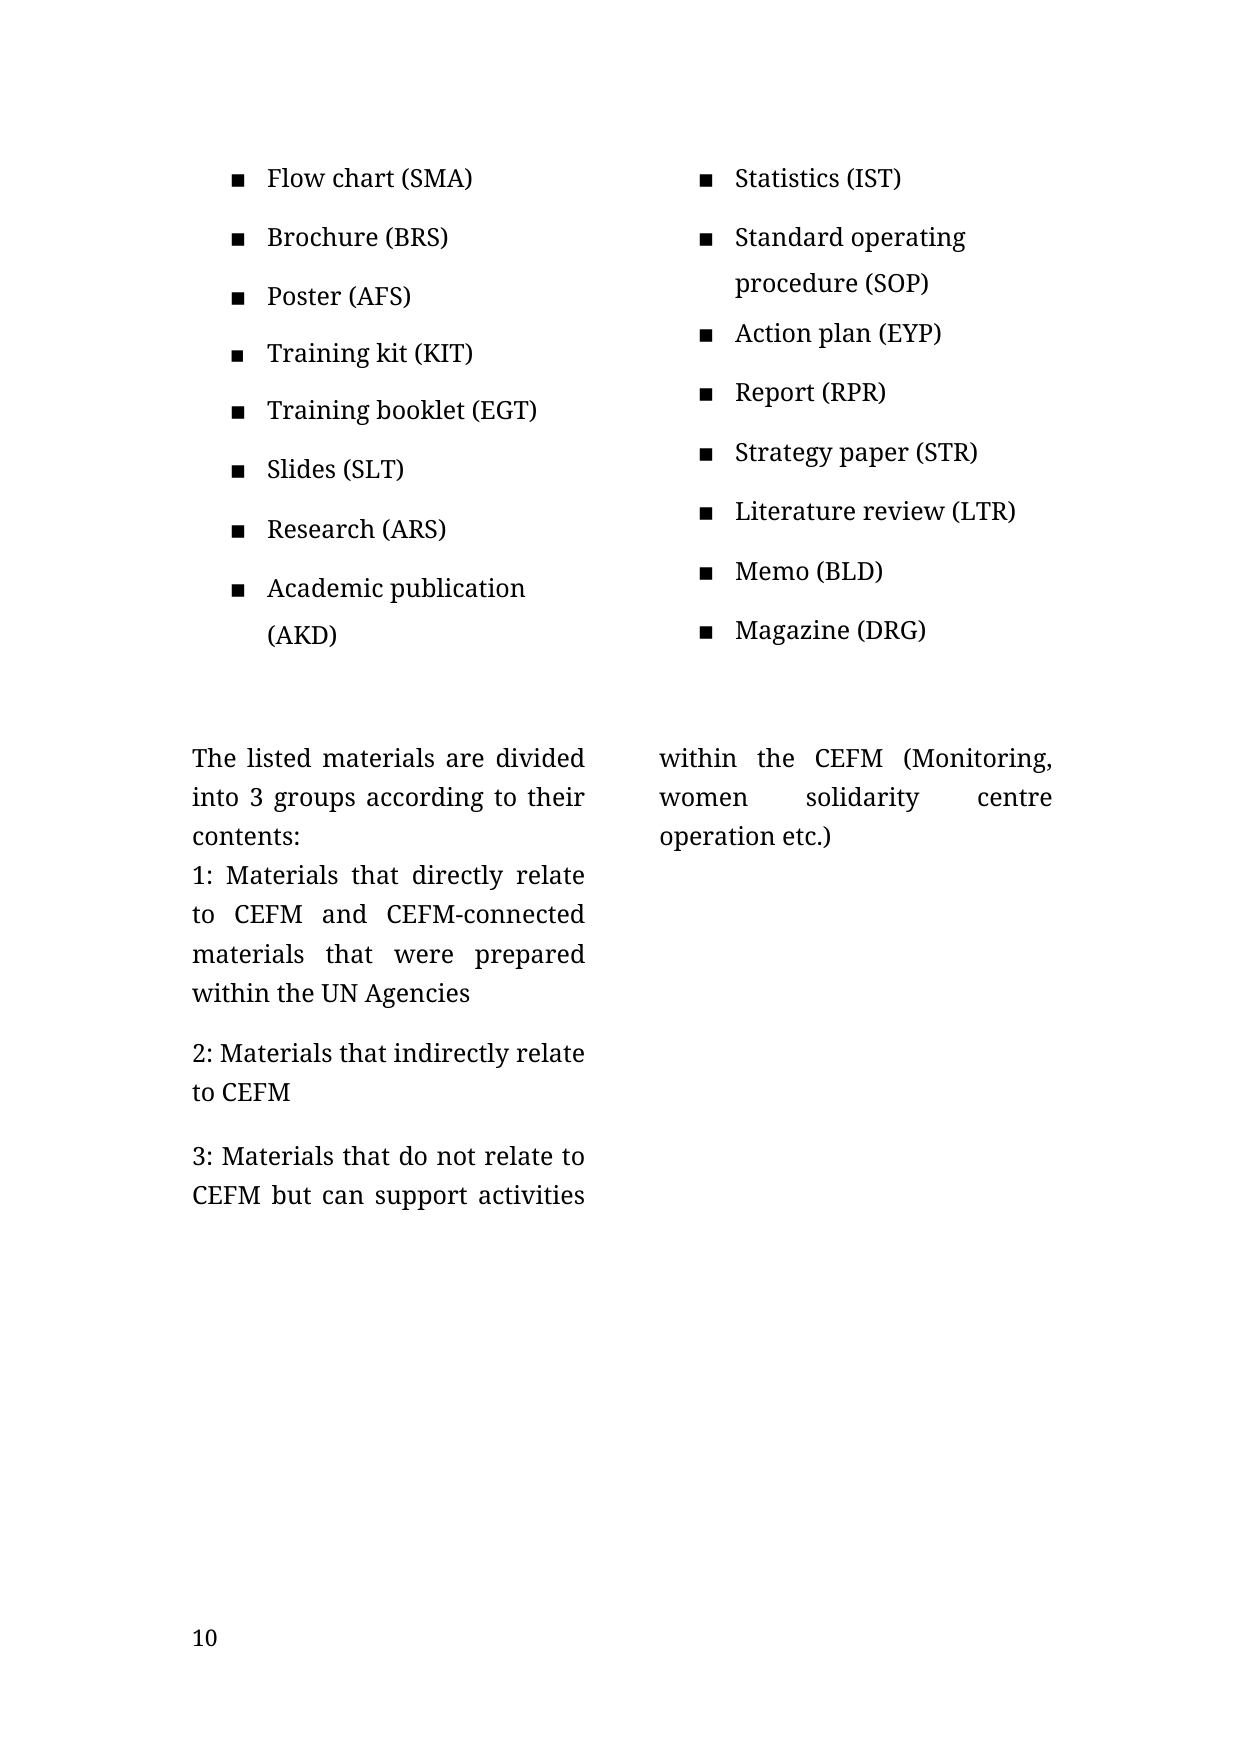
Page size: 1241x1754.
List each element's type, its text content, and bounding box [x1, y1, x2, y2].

list Strategy paper (STR) [697, 424, 1053, 476]
list Statistics (IST) [697, 150, 1053, 201]
list Slides (SLT) [229, 442, 585, 493]
text 1: Materials that directly relate to CEFM and CEFM-connected materials that were prepared within the UN Agencies [192, 858, 585, 1009]
list Brochure (BRS) [229, 209, 585, 261]
list Action plan (EYP) [697, 306, 1053, 357]
list Poster (AFS) [229, 269, 585, 320]
text 3: Materials that do not relate to CEFM but can support activities within the CEFM (Monitoring, women solidarity centre operation etc.) [192, 1139, 585, 1212]
list Research (ARS) [229, 501, 585, 553]
list Academic publication (AKD) [229, 561, 585, 651]
list Magazine (DRG) [697, 602, 1053, 654]
text 3: Materials that do not relate to CEFM but can support activities within the CEFM (Monitoring, women solidarity centre operation etc.) [659, 740, 1053, 853]
list Training booklet (EGT) [229, 383, 585, 434]
text 2: Materials that indirectly relate to CEFM [192, 1035, 585, 1109]
list Literature review (LTR) [697, 484, 1053, 535]
list Memo (BLD) [697, 543, 1053, 594]
list Training kit (KIT) [229, 328, 585, 375]
list Standard operating procedure (SOP) [697, 209, 1053, 300]
list Report (RPR) [697, 365, 1053, 416]
list Flow chart (SMA) [229, 150, 585, 201]
text The listed materials are divided into 3 groups according to their contents: [192, 740, 585, 853]
